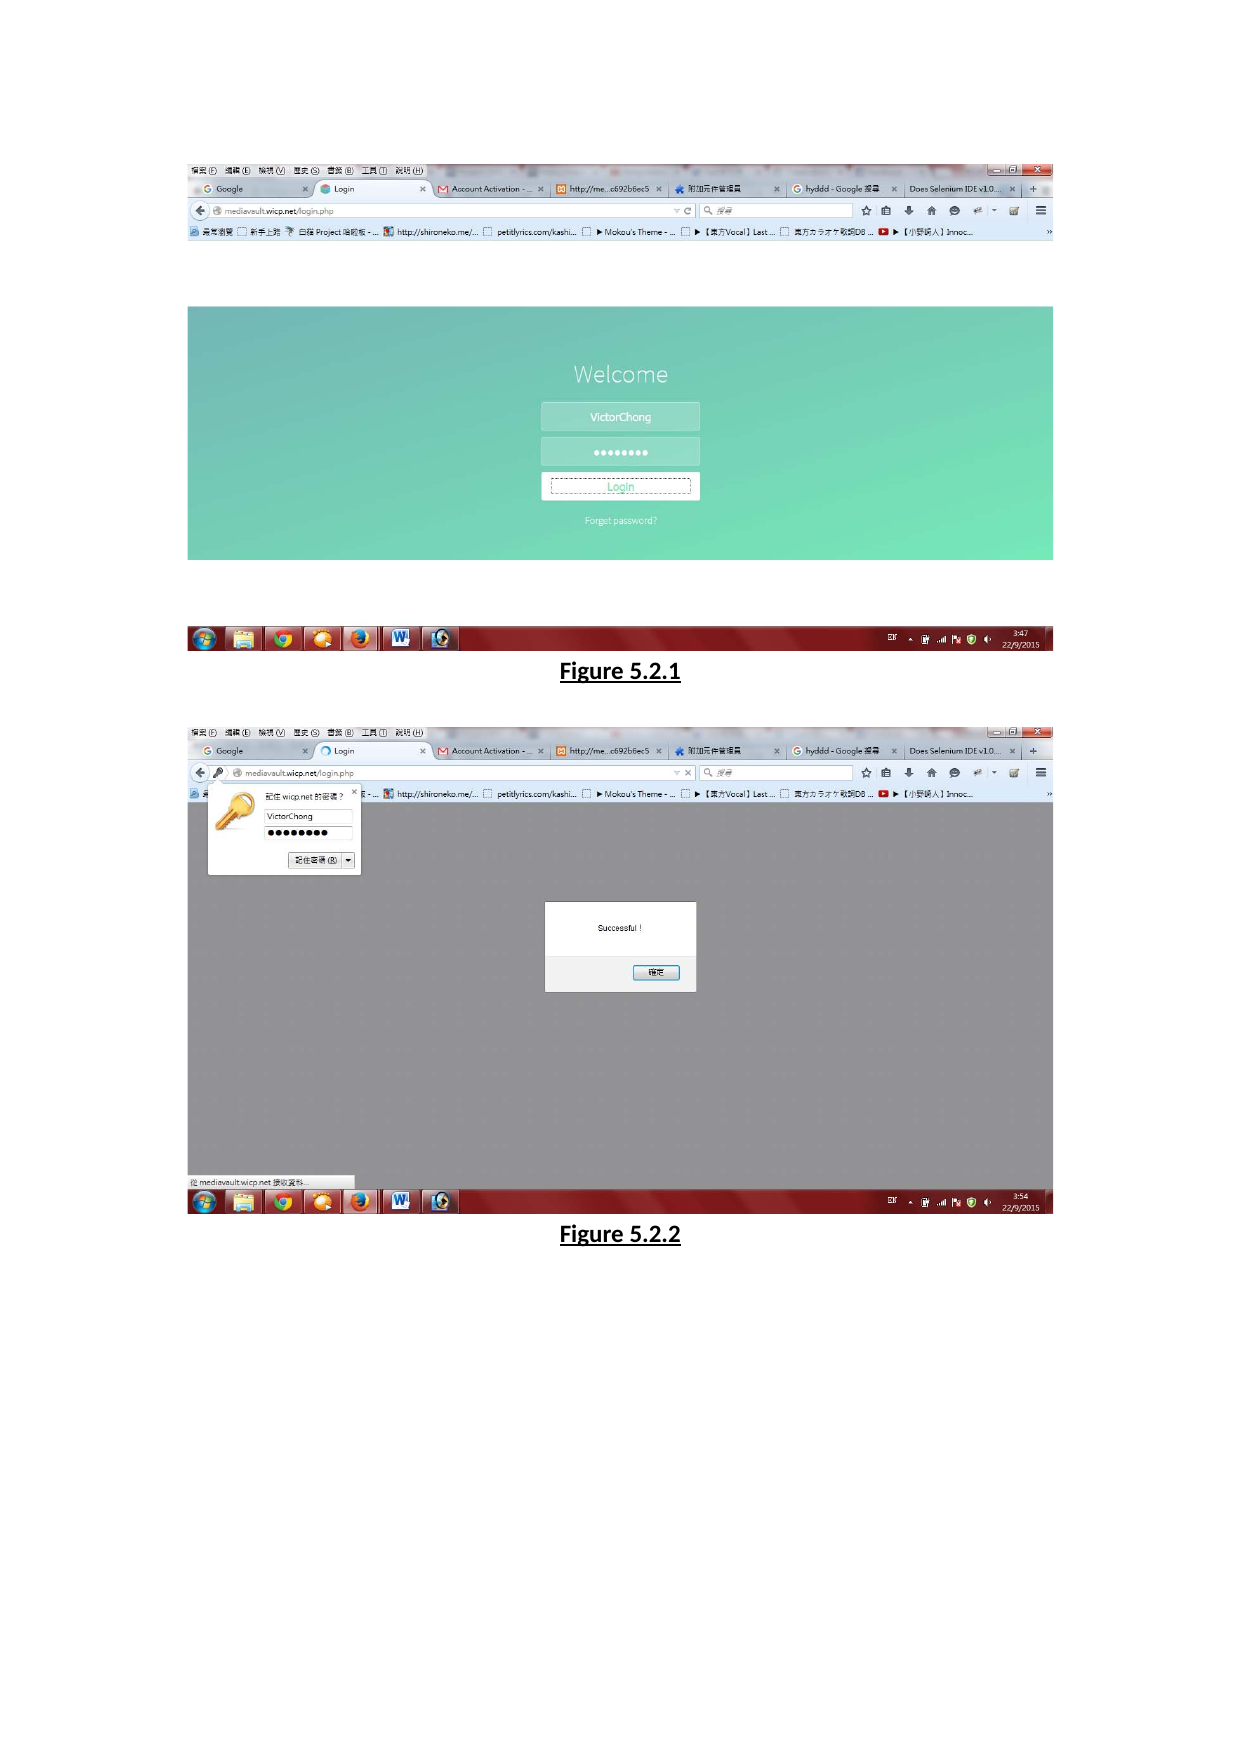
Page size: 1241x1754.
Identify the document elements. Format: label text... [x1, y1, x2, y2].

text Figure 5.2.1 [187, 652, 1053, 689]
picture [187, 727, 1054, 1214]
picture [187, 164, 1054, 651]
text Figure 5.2.2 [187, 1214, 1053, 1252]
